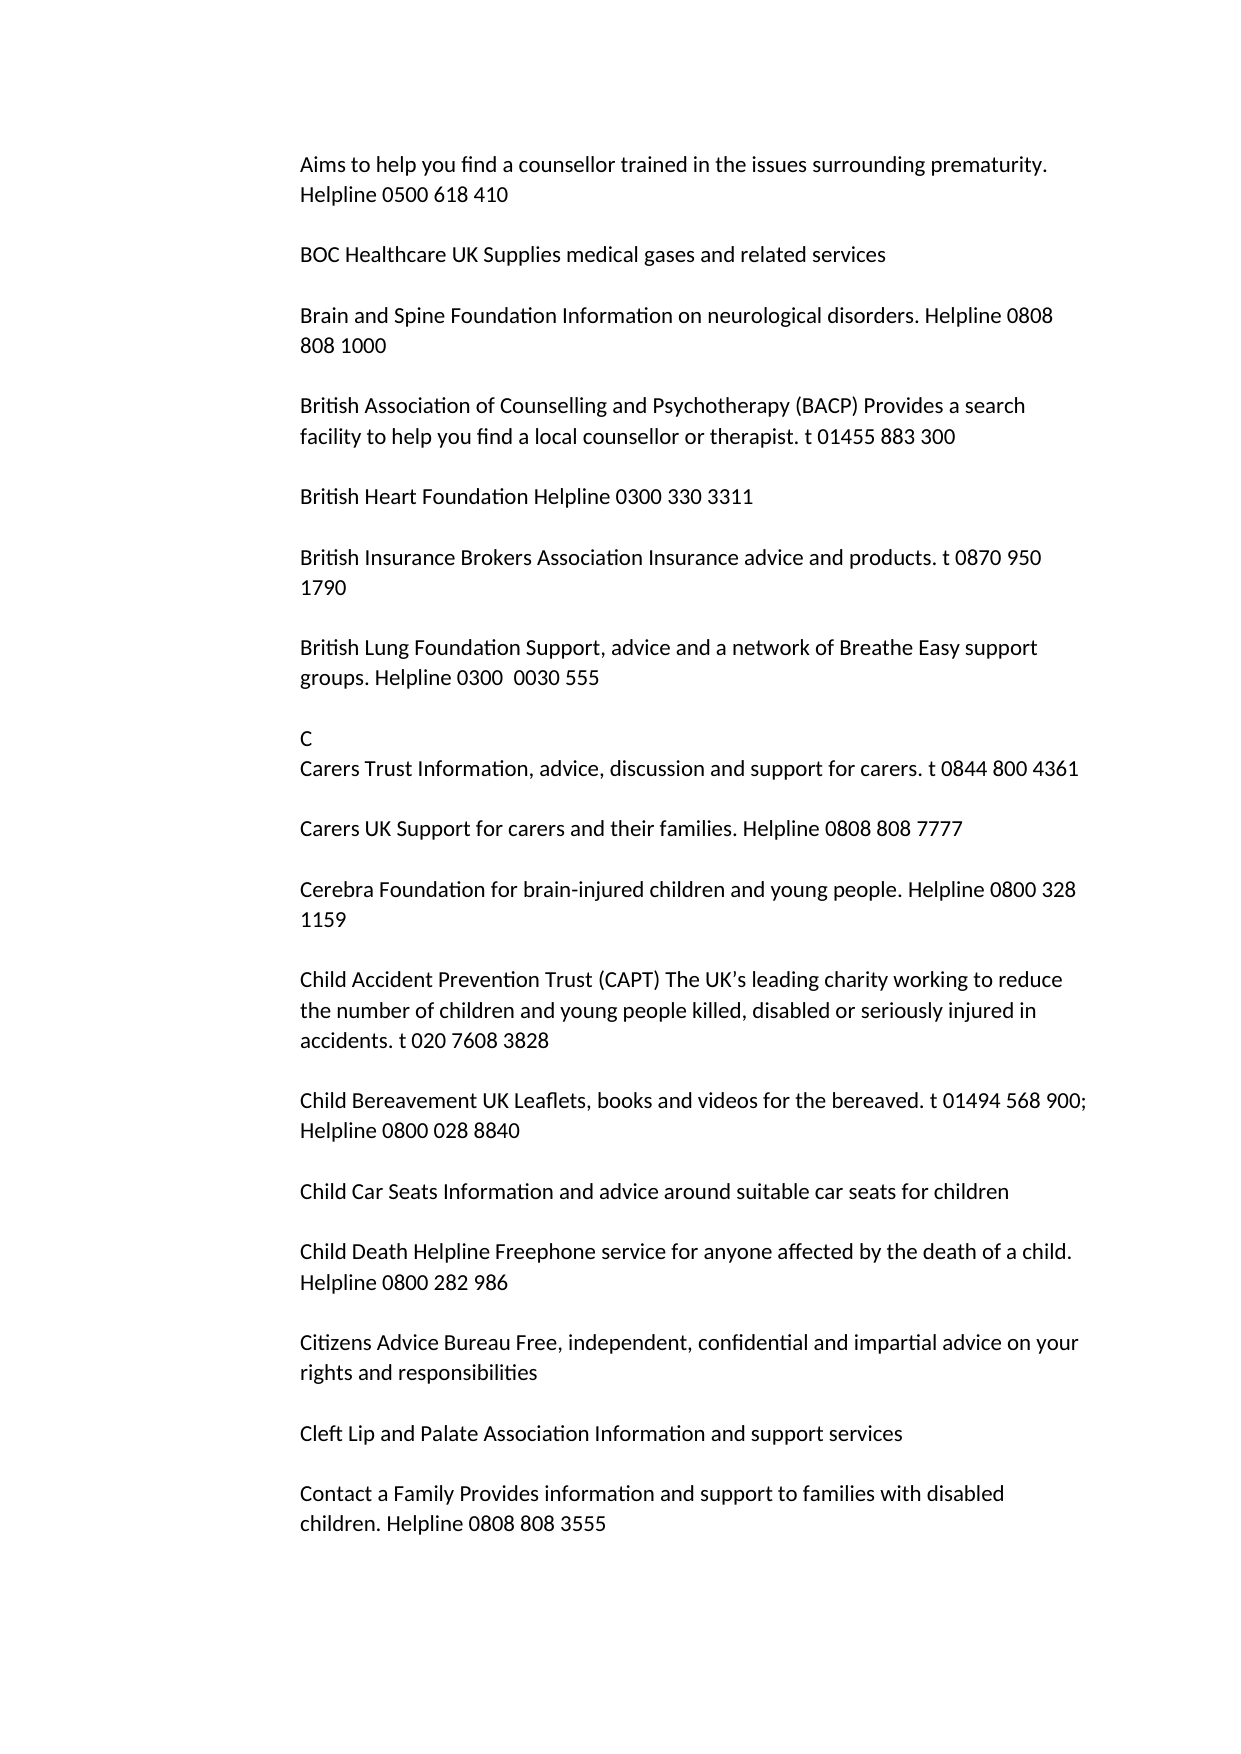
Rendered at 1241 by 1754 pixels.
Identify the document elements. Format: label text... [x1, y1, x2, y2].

list BOC Healthcare UK Supplies medical gases and related services [300, 241, 1090, 269]
list Aims to help you find a counsellor trained in the issues surrounding prematurity. Helpline 0500 618 410 [300, 150, 1090, 208]
list Child Accident Prevention Trust (CAPT) The UK’s leading charity working to reduce the number of children and young people killed, disabled or seriously injured in accidents. t 020 7608 3828 [300, 966, 1090, 1054]
list Child Bereavement UK Leaflets, books and videos for the bereaved. t 01494 568 900; Helpline 0800 028 8840 [300, 1086, 1090, 1145]
list British Association of Counselling and Psychotherapy (BACP) Provides a search facility to help you find a local counsellor or therapist. t 01455 883 300 [300, 392, 1090, 450]
list Cleft Lip and Palate Association Information and support services [300, 1419, 1090, 1447]
list Child Car Seats Information and advice around suitable car seats for children [300, 1177, 1090, 1205]
list British Heart Foundation Helpline 0300 330 3311 [300, 482, 1090, 510]
list C [300, 724, 1090, 752]
list Carers Trust Information, advice, discussion and support for carers. t 0844 800 4361 [300, 754, 1090, 782]
list Child Death Helpline Freephone service for anyone affected by the death of a child. Helpline 0800 282 986 [300, 1237, 1090, 1296]
list Cerebra Foundation for brain-injured children and young people. Helpline 0800 328 1159 [300, 875, 1090, 933]
list Brain and Spine Foundation Information on neurological disorders. Helpline 0808 808 1000 [300, 301, 1090, 359]
list Contact a Family Provides information and support to families with disabled children. Helpline 0808 808 3555 [300, 1479, 1090, 1537]
list British Insurance Brokers Association Insurance advice and products. t 0870 950 1790 [300, 543, 1090, 601]
list British Lung Foundation Support, advice and a network of Breathe Easy support groups. Helpline 0300 0030 555 [300, 633, 1090, 692]
list Citizens Advice Bureau Free, independent, confidential and impartial advice on your rights and responsibilities [300, 1328, 1090, 1386]
list Carers UK Support for carers and their families. Helpline 0808 808 7777 [300, 814, 1090, 843]
